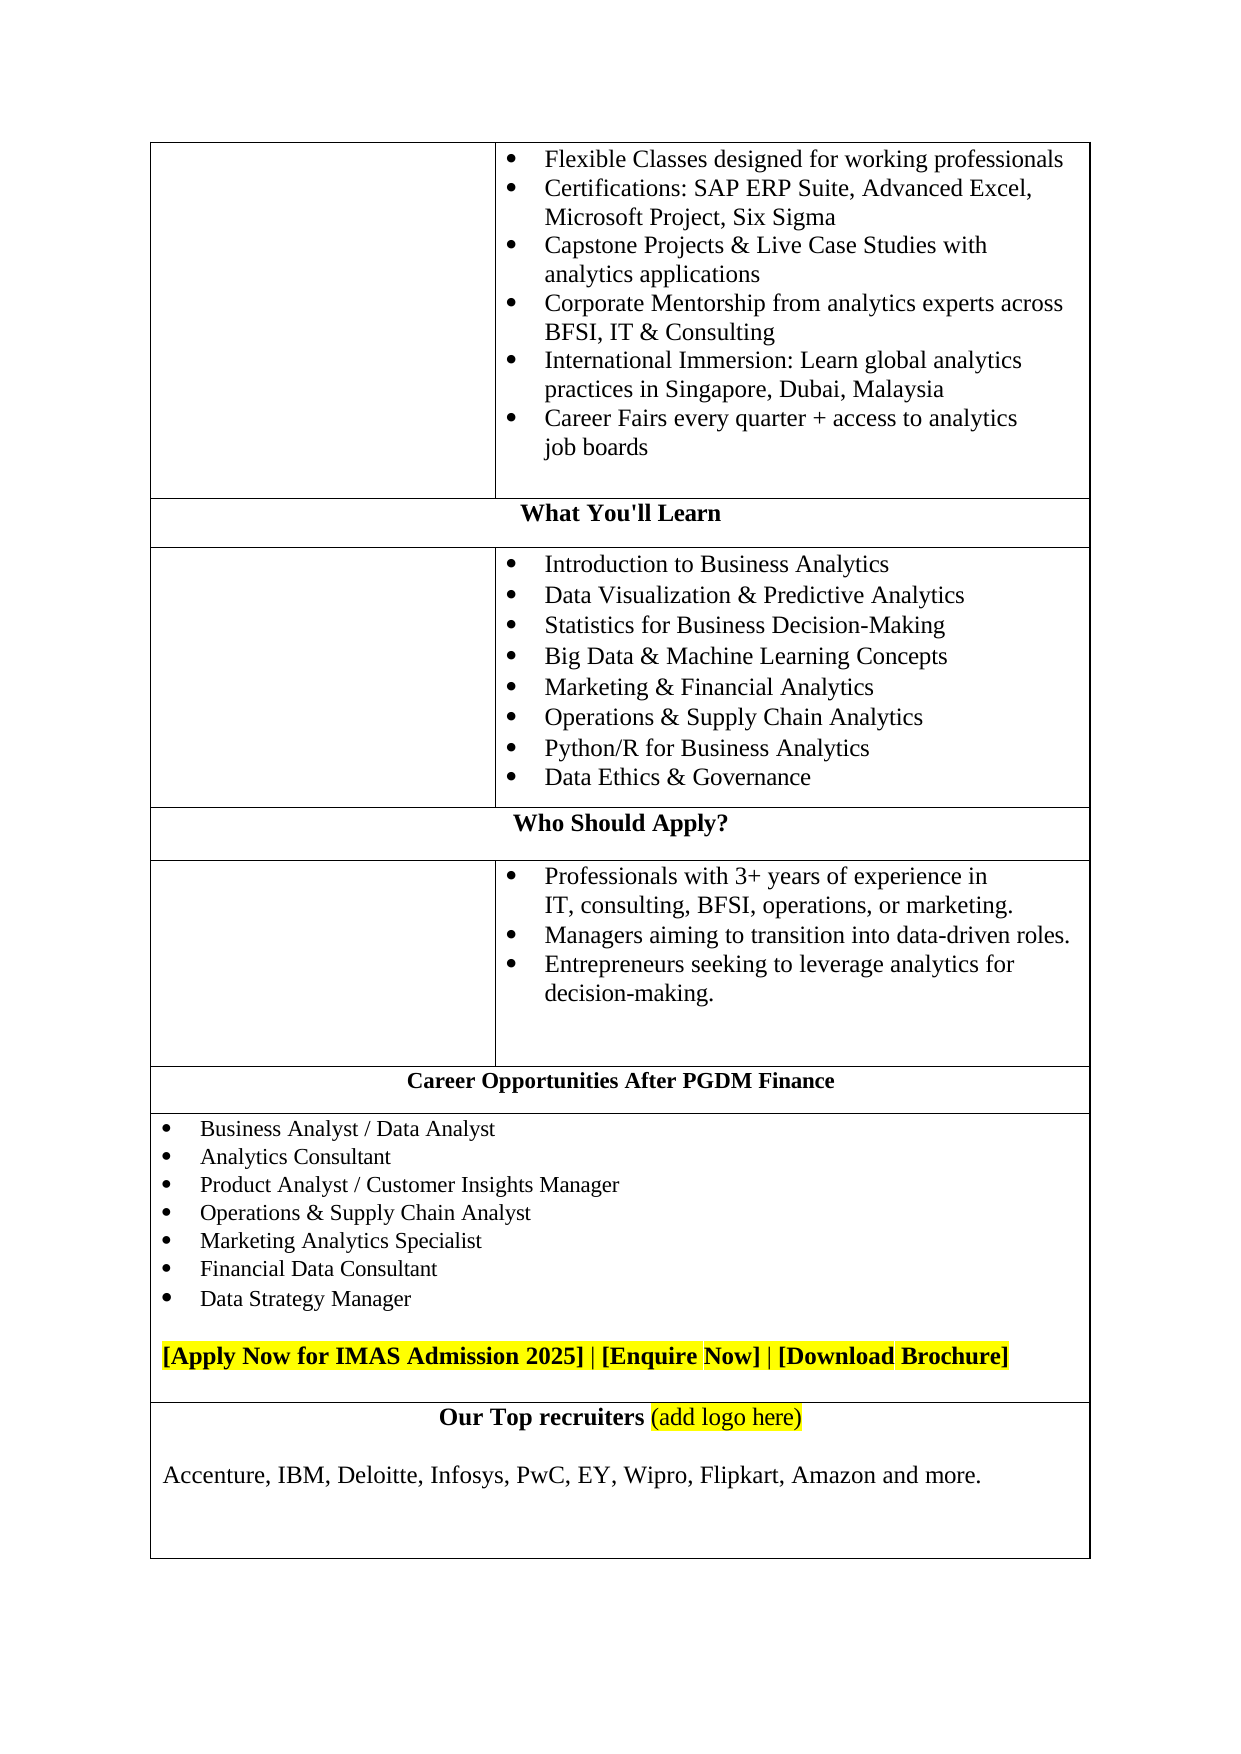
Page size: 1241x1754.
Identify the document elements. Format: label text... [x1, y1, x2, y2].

table_cell [151, 548, 495, 807]
table_cell Career Opportunities After PGDM Finance [151, 1067, 1089, 1113]
table_cell Professionals with 3+ years of experience in IT, consulting, BFSI, operations, or marketing. Managers aiming to transition into data-driven roles. Entrepreneurs seeking to leverage analytics for decision-making. [496, 861, 1089, 1066]
table_cell What You'll Learn [151, 499, 1089, 547]
table_header [151, 143, 495, 498]
table_cell [151, 861, 495, 1066]
table_cell Business Analyst / Data Analyst Analytics Consultant Product Analyst / Customer Insights Manager Operations & Supply Chain Analyst Marketing Analytics Specialist Financial Data Consultant Data Strategy Manager [Apply Now for IMAS Admission 2025] | [Enquire Now] | [Download Brochure] [151, 1114, 1089, 1402]
table_cell Introduction to Business Analytics Data Visualization & Predictive Analytics Statistics for Business Decision-Making Big Data & Machine Learning Concepts Marketing & Financial Analytics Operations & Supply Chain Analytics Python/R for Business Analytics Data Ethics & Governance [496, 548, 1089, 807]
table_header Flexible Classes designed for working professionals Certifications: SAP ERP Suite, Advanced Excel, Microsoft Project, Six Sigma Capstone Projects & Live Case Studies with analytics applications Corporate Mentorship from analytics experts across BFSI, IT & Consulting International Immersion: Learn global analytics practices in Singapore, Dubai, Malaysia Career Fairs every quarter + access to analytics job boards [496, 143, 1089, 498]
table_cell Our Top recruiters (add logo here) Accenture, IBM, Deloitte, Infosys, PwC, EY, Wipro, Flipkart, Amazon and more. [151, 1403, 1089, 1558]
table_cell Who Should Apply? [151, 808, 1089, 860]
